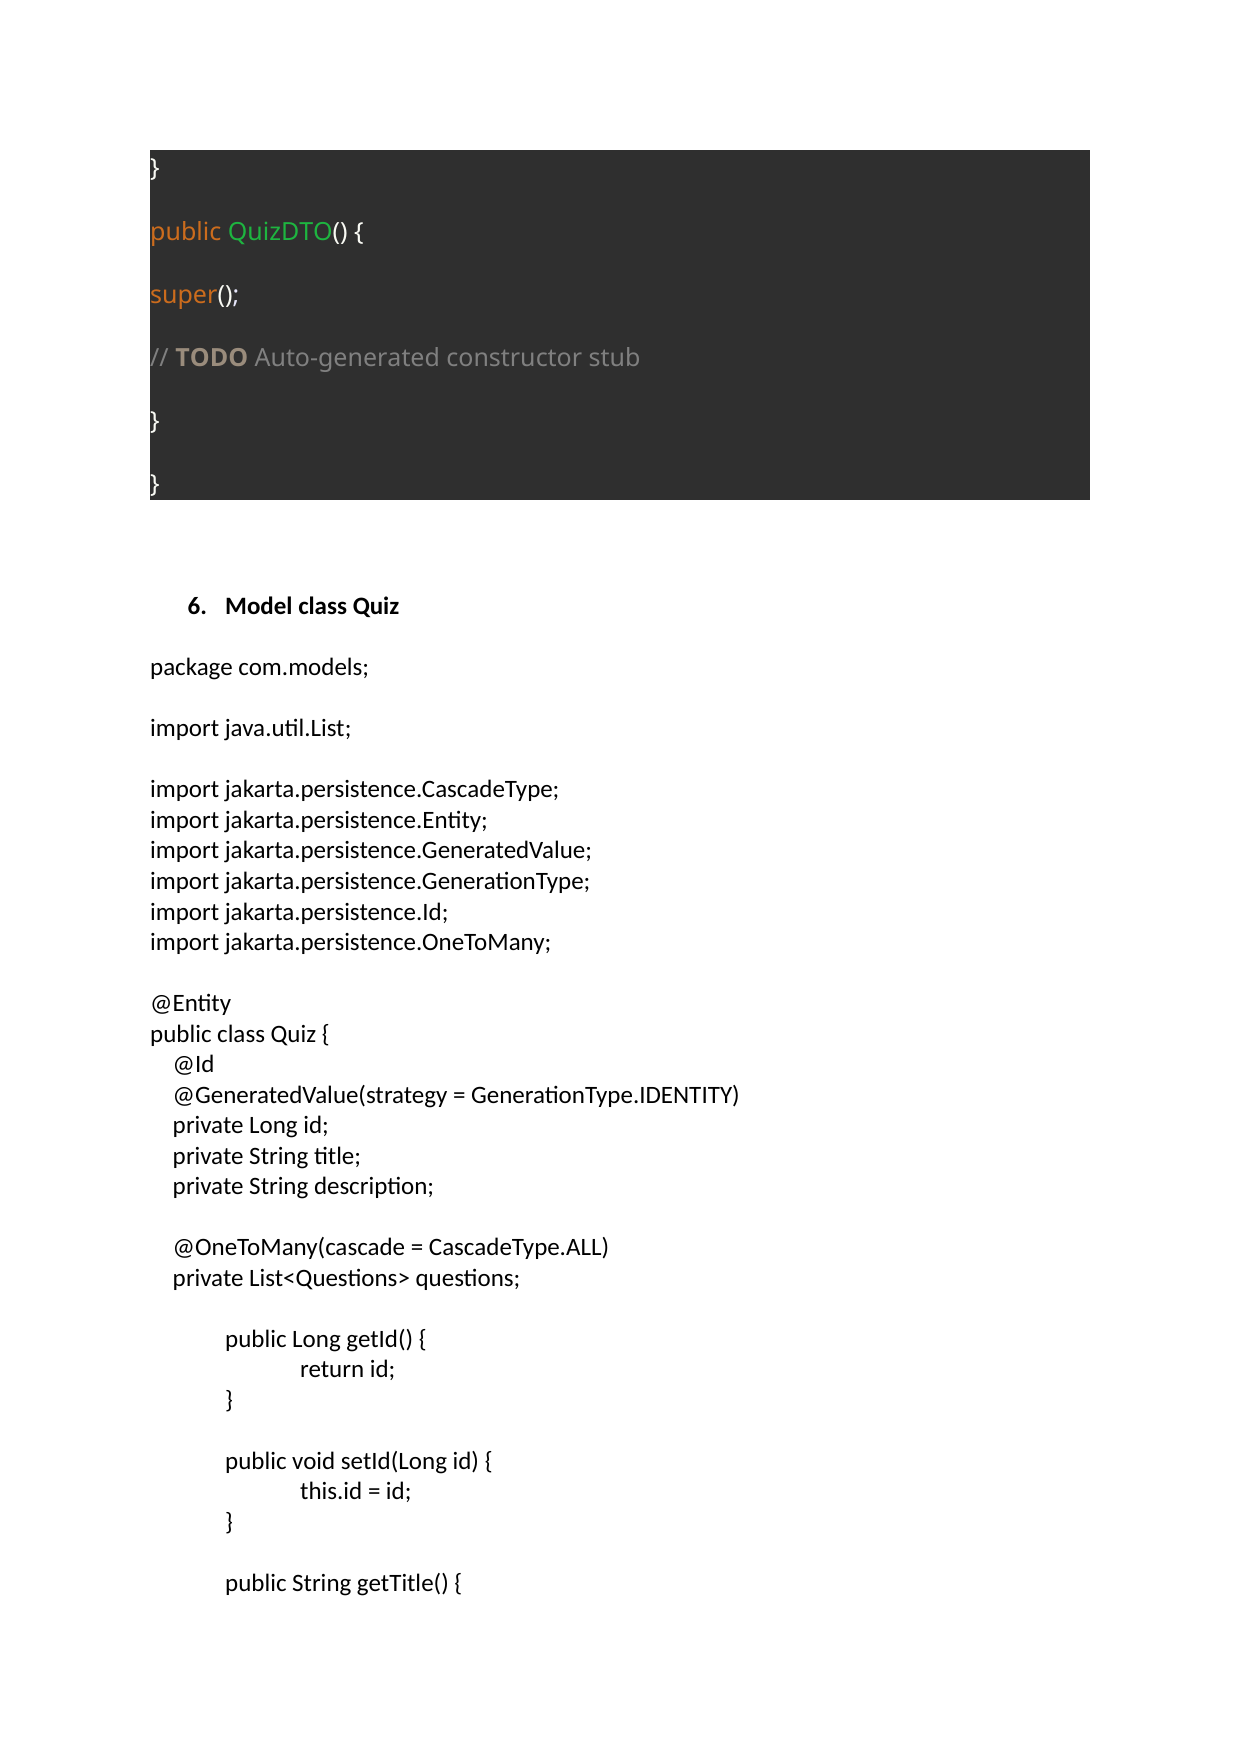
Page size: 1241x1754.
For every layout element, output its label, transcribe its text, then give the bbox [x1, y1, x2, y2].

text } [150, 150, 1090, 184]
text import jakarta.persistence.GenerationType; [150, 865, 1090, 896]
text // TODO Auto-generated constructor stub [150, 340, 1090, 374]
text private Long id; [150, 1109, 1090, 1140]
text import java.util.List; [150, 712, 1090, 743]
text @OneToMany(cascade = CascadeType.ALL) [150, 1231, 1090, 1262]
text } [150, 1384, 1090, 1414]
text public QuizDTO() { [150, 213, 1090, 247]
text private List<Questions> questions; [150, 1262, 1090, 1292]
text import jakarta.persistence.Id; [150, 896, 1090, 926]
text } [150, 466, 1090, 500]
text import jakarta.persistence.Entity; [150, 804, 1090, 834]
text this.id = id; [150, 1476, 1090, 1506]
text package com.models; [150, 651, 1090, 682]
text super(); [150, 276, 1090, 311]
text @Entity [150, 987, 1090, 1018]
text } [150, 403, 1090, 437]
text return id; [150, 1353, 1090, 1384]
text import jakarta.persistence.OneToMany; [150, 926, 1090, 957]
text import jakarta.persistence.CascadeType; [150, 773, 1090, 804]
text @GeneratedValue(strategy = GenerationType.IDENTITY) [150, 1079, 1090, 1109]
text public class Quiz { [150, 1018, 1090, 1048]
text public String getTitle() { [150, 1567, 1090, 1598]
text public Long getId() { [150, 1323, 1090, 1353]
text } [150, 1506, 1090, 1537]
text private String description; [150, 1170, 1090, 1201]
text private String title; [150, 1140, 1090, 1170]
text @Id [150, 1048, 1090, 1079]
text import jakarta.persistence.GeneratedValue; [150, 834, 1090, 865]
text public void setId(Long id) { [150, 1445, 1090, 1476]
list Model class Quiz [187, 590, 1090, 621]
